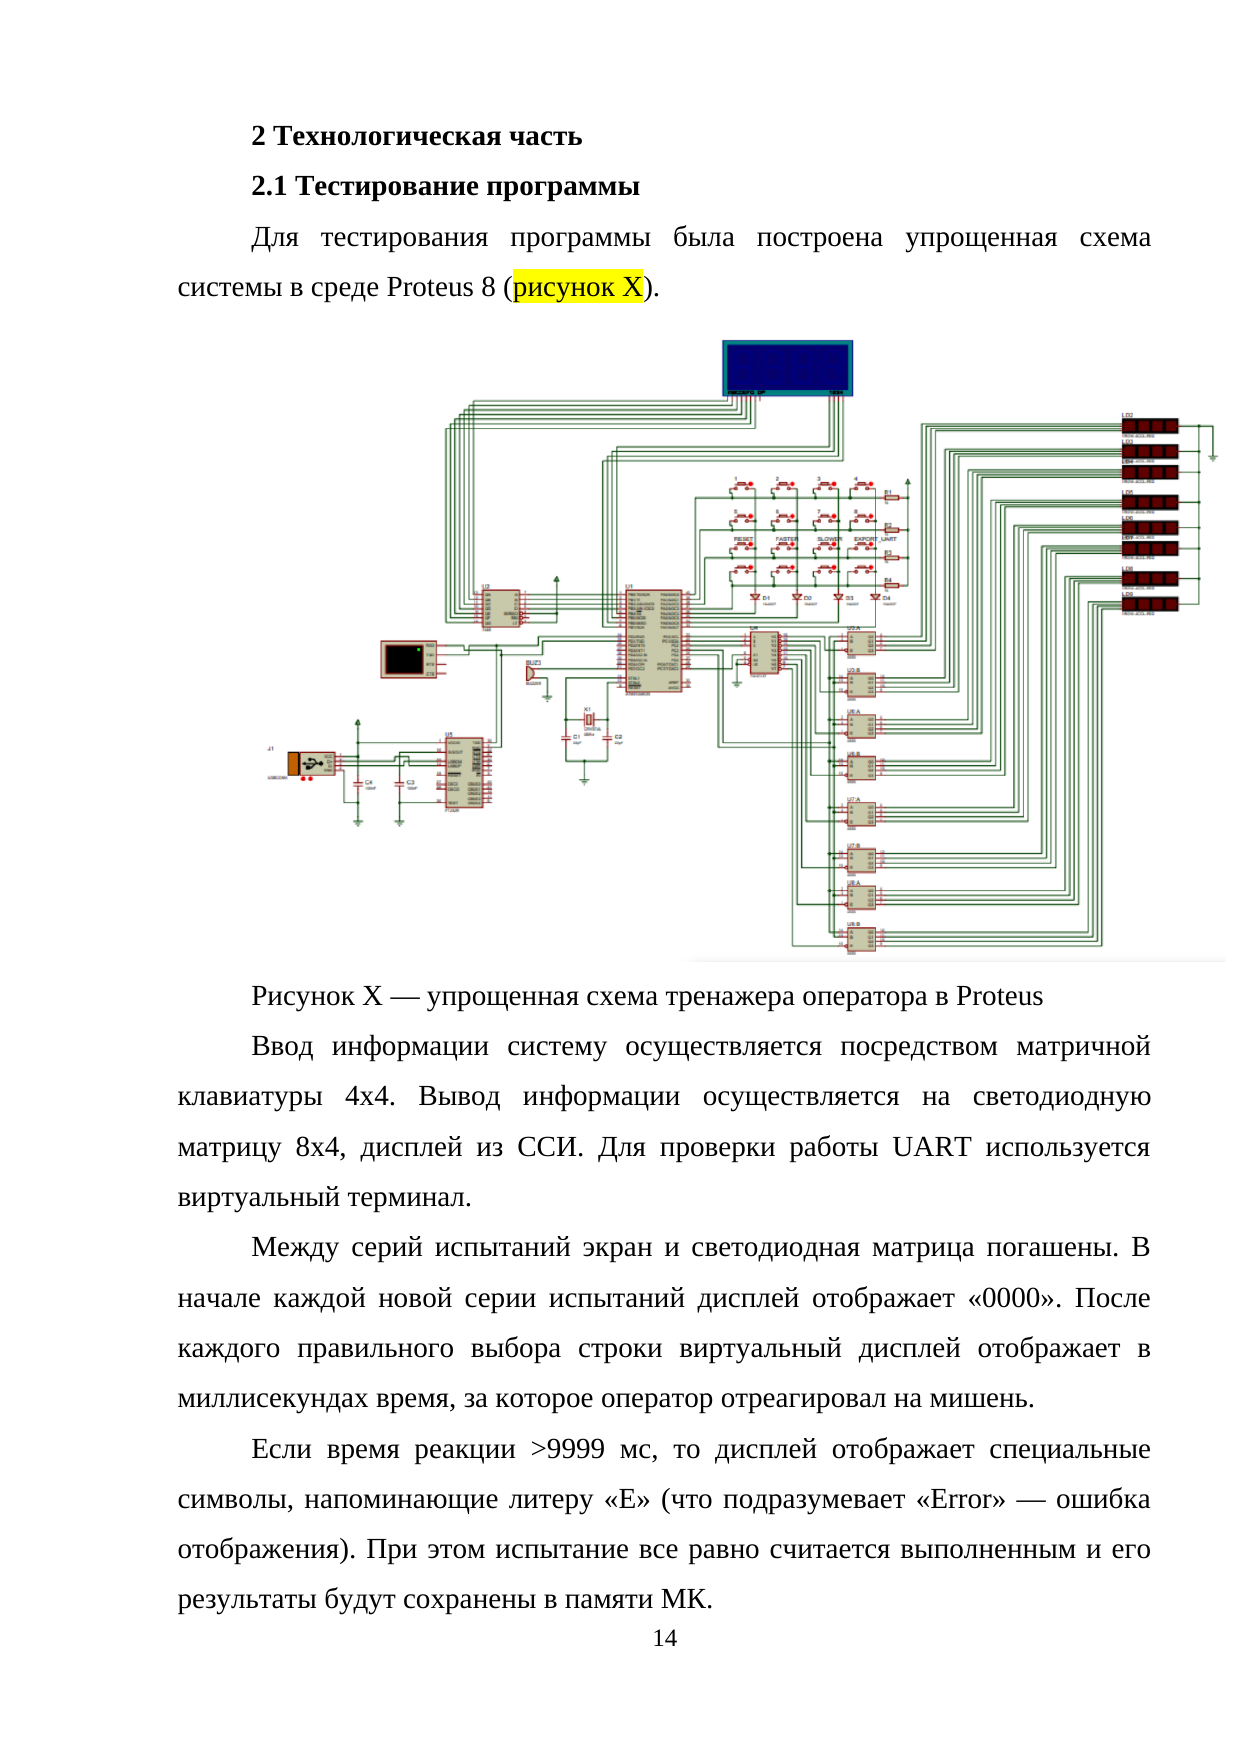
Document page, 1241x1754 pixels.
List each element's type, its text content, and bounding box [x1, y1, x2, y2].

picture [251, 319, 1226, 962]
subtitle 2.1 Тестирование программы [177, 168, 1152, 202]
subtitle 2 Технологическая часть [251, 118, 1152, 152]
text Между серий испытаний экран и светодиодная матрица погашены. В начале каждой новой серии испытаний дисплей отображает «0000». После каждого правильного выбора строки виртуальный дисплей отображает в миллисекундах время, за которое оператор отреагировал на мишень. [177, 1229, 1152, 1414]
text Если время реакции >9999 мс, то дисплей отображает специальные символы, напоминающие литеру «E» (что подразумевает «Error» — ошибка отображения). При этом испытание все равно считается выполненным и его результаты будут сохранены в памяти МК. [177, 1431, 1152, 1615]
text Для тестирования программы была построена упрощенная схема системы в среде Proteus 8 (рисунок Х). [177, 219, 1152, 303]
text Ввод информации систему осуществляется посредством матричной клавиатуры 4х4. Вывод информации осуществляется на светодиодную матрицу 8х4, дисплей из ССИ. Для проверки работы UART используется виртуальный терминал. [177, 1028, 1152, 1213]
text Рисунок Х — упрощенная схема тренажера оператора в Proteus [177, 978, 1152, 1011]
